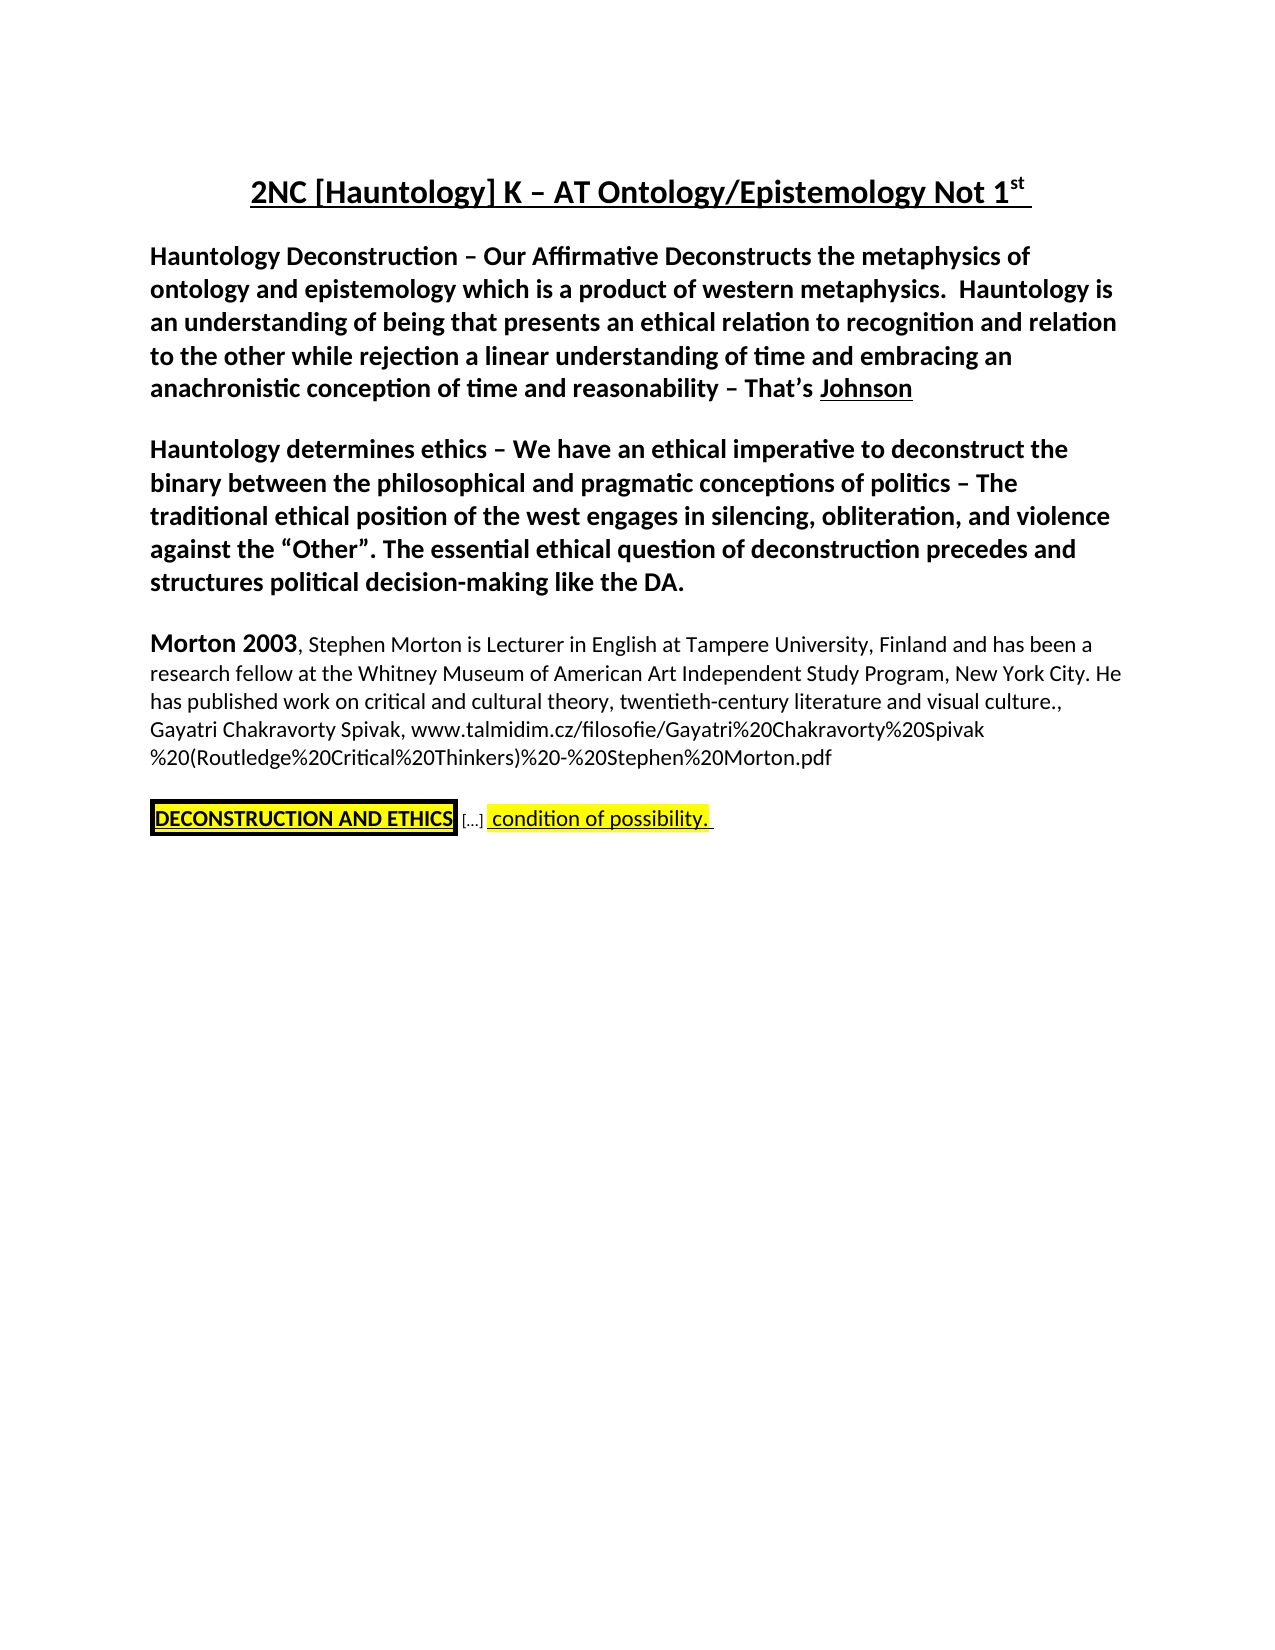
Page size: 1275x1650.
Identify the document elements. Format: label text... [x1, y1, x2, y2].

subtitle 2NC [Hauntology] K – AT Ontology/Epistemology Not 1st [150, 171, 1125, 212]
text DECONSTRUCTION AND ETHICS […] condition of possibility. [458, 799, 1125, 836]
subtitle Hauntology Deconstruction – Our Affirmative Deconstructs the metaphysics of ontology and epistemology which is a product of western metaphysics. Hauntology is an understanding of being that presents an ethical relation to recognition and relation to the other while rejection a linear understanding of time and embracing an anachronistic conception of time and reasonability – That’s Johnson [150, 239, 1125, 405]
text Morton 2003, Stephen Morton is Lecturer in English at Tampere University, Finland and has been a research fellow at the Whitney Museum of American Art Independent Study Program, New York City. He has published work on critical and cultural theory, twentieth-century literature and visual culture., Gayatri Chakravorty Spivak, www.talmidim.cz/filosofie/Gayatri%20Chakravorty%20Spivak%20(Routledge%20Critical%20Thinkers)%20-%20Stephen%20Morton.pdf [150, 626, 1125, 771]
subtitle Hauntology determines ethics – We have an ethical imperative to deconstruct the binary between the philosophical and pragmatic conceptions of politics – The traditional ethical position of the west engages in silencing, obliteration, and violence against the “Other”. The essential ethical question of deconstruction precedes and structures political decision-making like the DA. [150, 433, 1125, 598]
